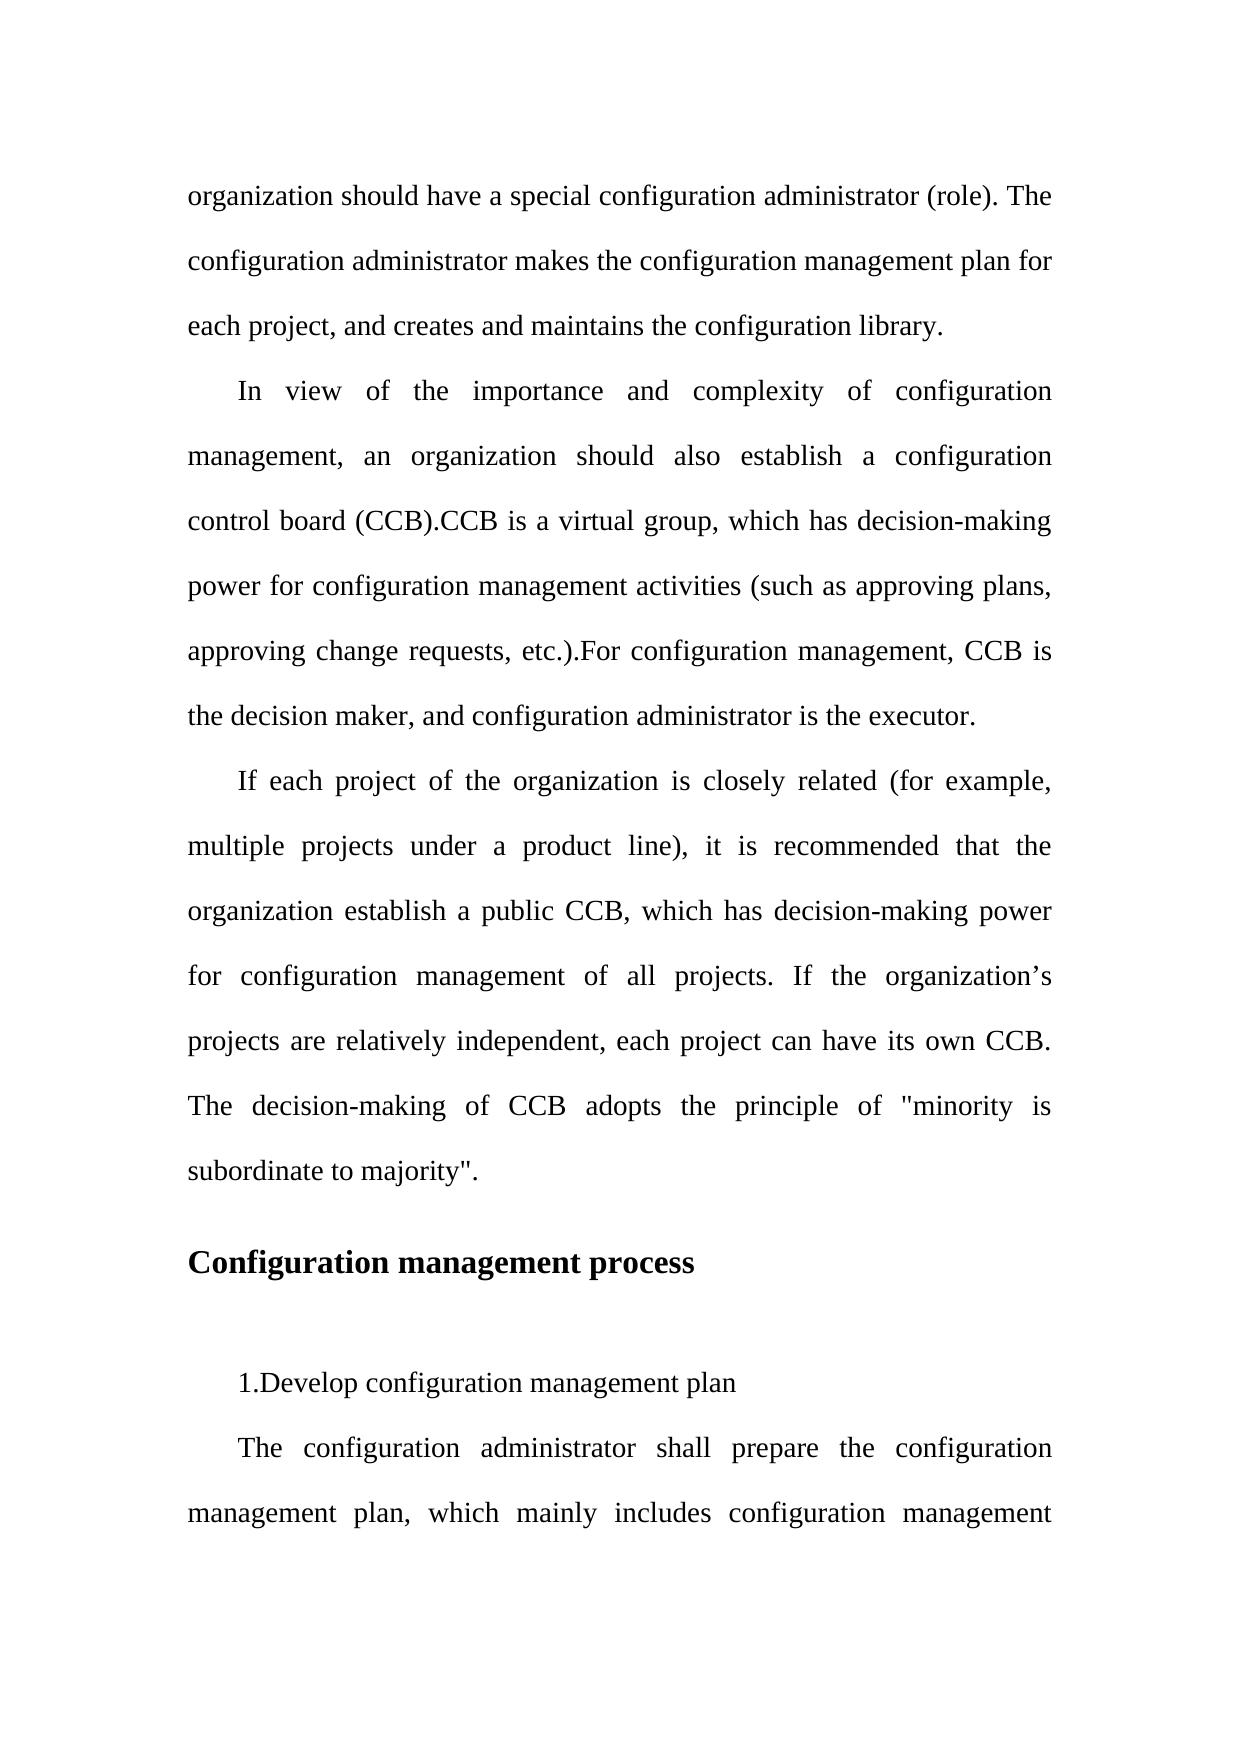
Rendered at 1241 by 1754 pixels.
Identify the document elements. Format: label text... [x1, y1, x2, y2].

subtitle Configuration management process [187, 1229, 1053, 1294]
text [187, 1414, 1053, 1544]
text If each project of the organization is closely related (for example, multiple projects under a product line), it is recommended that the organization establish a public CCB, which has decision-making power for configuration management of all projects. If the organization’s projects are relatively independent, each project can have its own CCB. The decision-making of CCB adopts the principle of "minority is subordinate to majority". [187, 747, 1053, 1202]
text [187, 162, 1053, 357]
text In view of the importance and complexity of configuration management, an organization should also establish a configuration control board (CCB).CCB is a virtual group, which has decision-making power for configuration management activities (such as approving plans, approving change requests, etc.).For configuration management, CCB is the decision maker, and configuration administrator is the executor. [187, 357, 1053, 747]
text 1.Develop configuration management plan [187, 1349, 1053, 1414]
